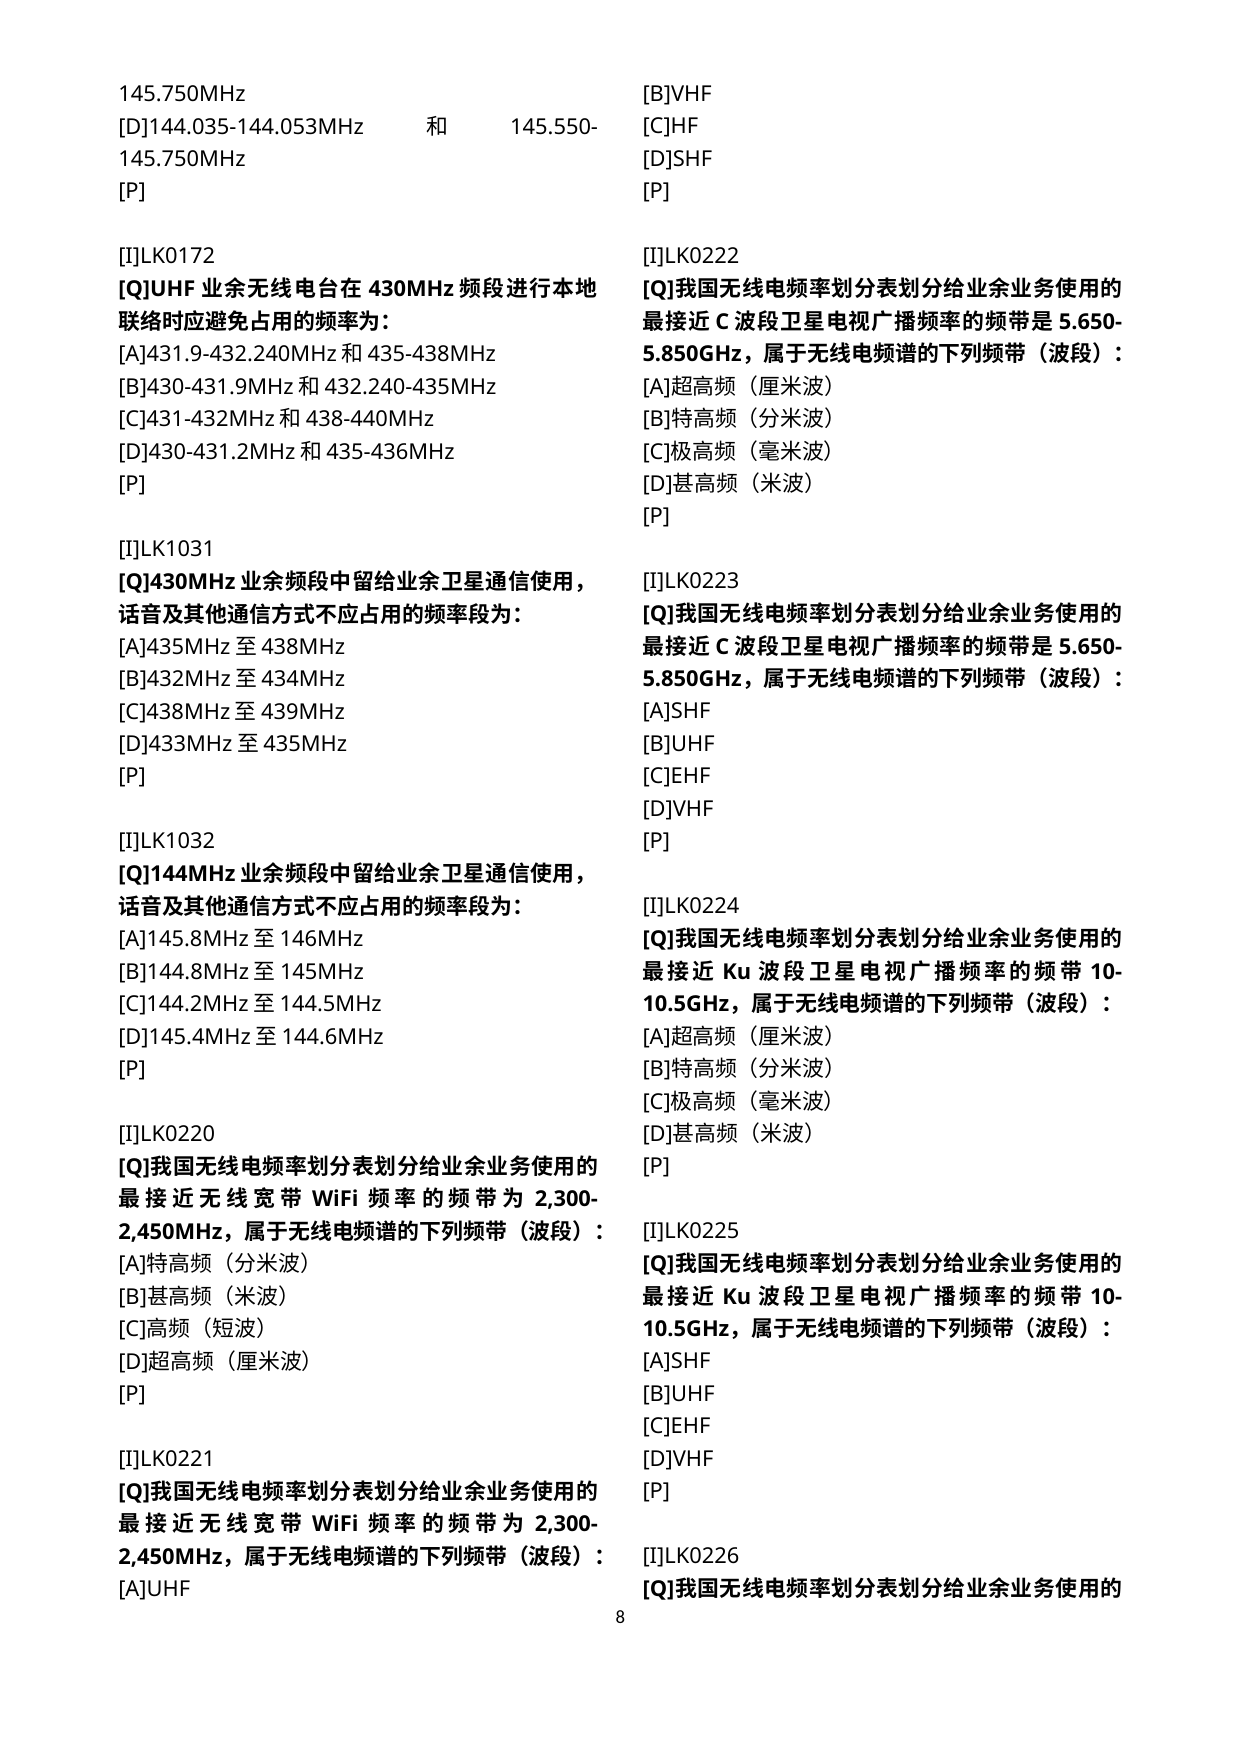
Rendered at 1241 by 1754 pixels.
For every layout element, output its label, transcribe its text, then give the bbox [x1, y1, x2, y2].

text [I]LK0221 [118, 1441, 598, 1474]
text [D]145.4MHz至144.6MHz [118, 1019, 598, 1051]
text [I]LK0223 [642, 564, 1122, 596]
text [D]SHF [642, 141, 1122, 174]
text [C]EHF [642, 1409, 1122, 1441]
text [Q]UHF业余无线电台在430MHz频段进行本地联络时应避免占用的频率为： [118, 271, 598, 336]
text [A]UHF [118, 1571, 598, 1604]
text [P] [118, 1376, 598, 1409]
text [C]144.050-144.053MHz和145.100-145.750MHz [118, 76, 598, 109]
text [A]SHF [642, 694, 1122, 726]
text [P] [642, 1474, 1122, 1506]
text [B]甚高频（米波） [118, 1279, 598, 1311]
text [P] [642, 174, 1122, 206]
text [A]超高频（厘米波） [642, 369, 1122, 401]
text [P] [118, 466, 598, 499]
text [B]144.8MHz至145MHz [118, 954, 598, 986]
text [Q]144MHz业余频段中留给业余卫星通信使用，话音及其他通信方式不应占用的频率段为： [118, 856, 598, 921]
text [C]431-432MHz和438-440MHz [118, 401, 598, 434]
text [Q]我国无线电频率划分表划分给业余业务使用的最接近Ku波段卫星电视广播频率的频带10-10.5GHz，属于无线电频谱的下列频带（波段）： [642, 921, 1122, 1019]
text [B]UHF [642, 1376, 1122, 1409]
text [A]SHF [642, 1344, 1122, 1376]
text [D]430-431.2MHz和435-436MHz [118, 434, 598, 466]
text [A]特高频（分米波） [118, 1246, 598, 1279]
text [A]431.9-432.240MHz和435-438MHz [118, 336, 598, 369]
text [P] [642, 1149, 1122, 1181]
text [Q]我国无线电频率划分表划分给业余业务使用的最高频带为241GHz-250GHz，属于无线电频谱的下列频带（波段）： [642, 1571, 1122, 1604]
text [Q]我国无线电频率划分表划分给业余业务使用的最接近C波段卫星电视广播频率的频带是5.650-5.850GHz，属于无线电频谱的下列频带（波段）： [642, 271, 1122, 369]
text [C]高频（短波） [118, 1311, 598, 1344]
text [I]LK0172 [118, 239, 598, 271]
text [A]145.8MHz至146MHz [118, 921, 598, 954]
text [B]特高频（分米波） [642, 401, 1122, 434]
text [C]极高频（毫米波） [642, 1084, 1122, 1116]
text [Q]430MHz业余频段中留给业余卫星通信使用，话音及其他通信方式不应占用的频率段为： [118, 564, 598, 629]
text [C]HF [642, 109, 1122, 141]
text [D]144.035-144.053MHz和145.550-145.750MHz [118, 109, 598, 174]
text [D]超高频（厘米波） [118, 1344, 598, 1376]
text [P] [118, 1051, 598, 1084]
text [P] [118, 174, 598, 206]
text [P] [118, 759, 598, 791]
text [I]LK0222 [642, 239, 1122, 271]
text [A]超高频（厘米波） [642, 1019, 1122, 1051]
text [P] [642, 499, 1122, 531]
text [Q]我国无线电频率划分表划分给业余业务使用的最接近Ku波段卫星电视广播频率的频带10-10.5GHz，属于无线电频谱的下列频带（波段）： [642, 1246, 1122, 1344]
text [I]LK1031 [118, 531, 598, 564]
text [A]435MHz至438MHz [118, 629, 598, 661]
text [B]VHF [642, 76, 1122, 109]
text [C]144.2MHz至144.5MHz [118, 986, 598, 1019]
text [D]甚高频（米波） [642, 1116, 1122, 1149]
text [C]极高频（毫米波） [642, 434, 1122, 466]
text [Q]我国无线电频率划分表划分给业余业务使用的最接近无线宽带WiFi频率的频带为2,300-2,450MHz，属于无线电频谱的下列频带（波段）： [118, 1474, 598, 1571]
text [I]LK0220 [118, 1116, 598, 1149]
text [B]430-431.9MHz和432.240-435MHz [118, 369, 598, 401]
text [Q]我国无线电频率划分表划分给业余业务使用的最接近无线宽带WiFi频率的频带为2,300-2,450MHz，属于无线电频谱的下列频带（波段）： [118, 1149, 598, 1246]
text [D]甚高频（米波） [642, 466, 1122, 499]
text [D]433MHz至435MHz [118, 726, 598, 759]
text [I]LK1032 [118, 824, 598, 856]
text [C]438MHz至439MHz [118, 694, 598, 726]
text [I]LK0225 [642, 1214, 1122, 1246]
text [P] [642, 824, 1122, 856]
text [I]LK0224 [642, 889, 1122, 921]
text [I]LK0226 [642, 1539, 1122, 1571]
text [D]VHF [642, 1441, 1122, 1474]
text [D]VHF [642, 791, 1122, 824]
text [B]UHF [642, 726, 1122, 759]
text [C]EHF [642, 759, 1122, 791]
text [B]特高频（分米波） [642, 1051, 1122, 1084]
text [Q]我国无线电频率划分表划分给业余业务使用的最接近C波段卫星电视广播频率的频带是5.650-5.850GHz，属于无线电频谱的下列频带（波段）： [642, 596, 1122, 694]
text [B]432MHz至434MHz [118, 661, 598, 694]
